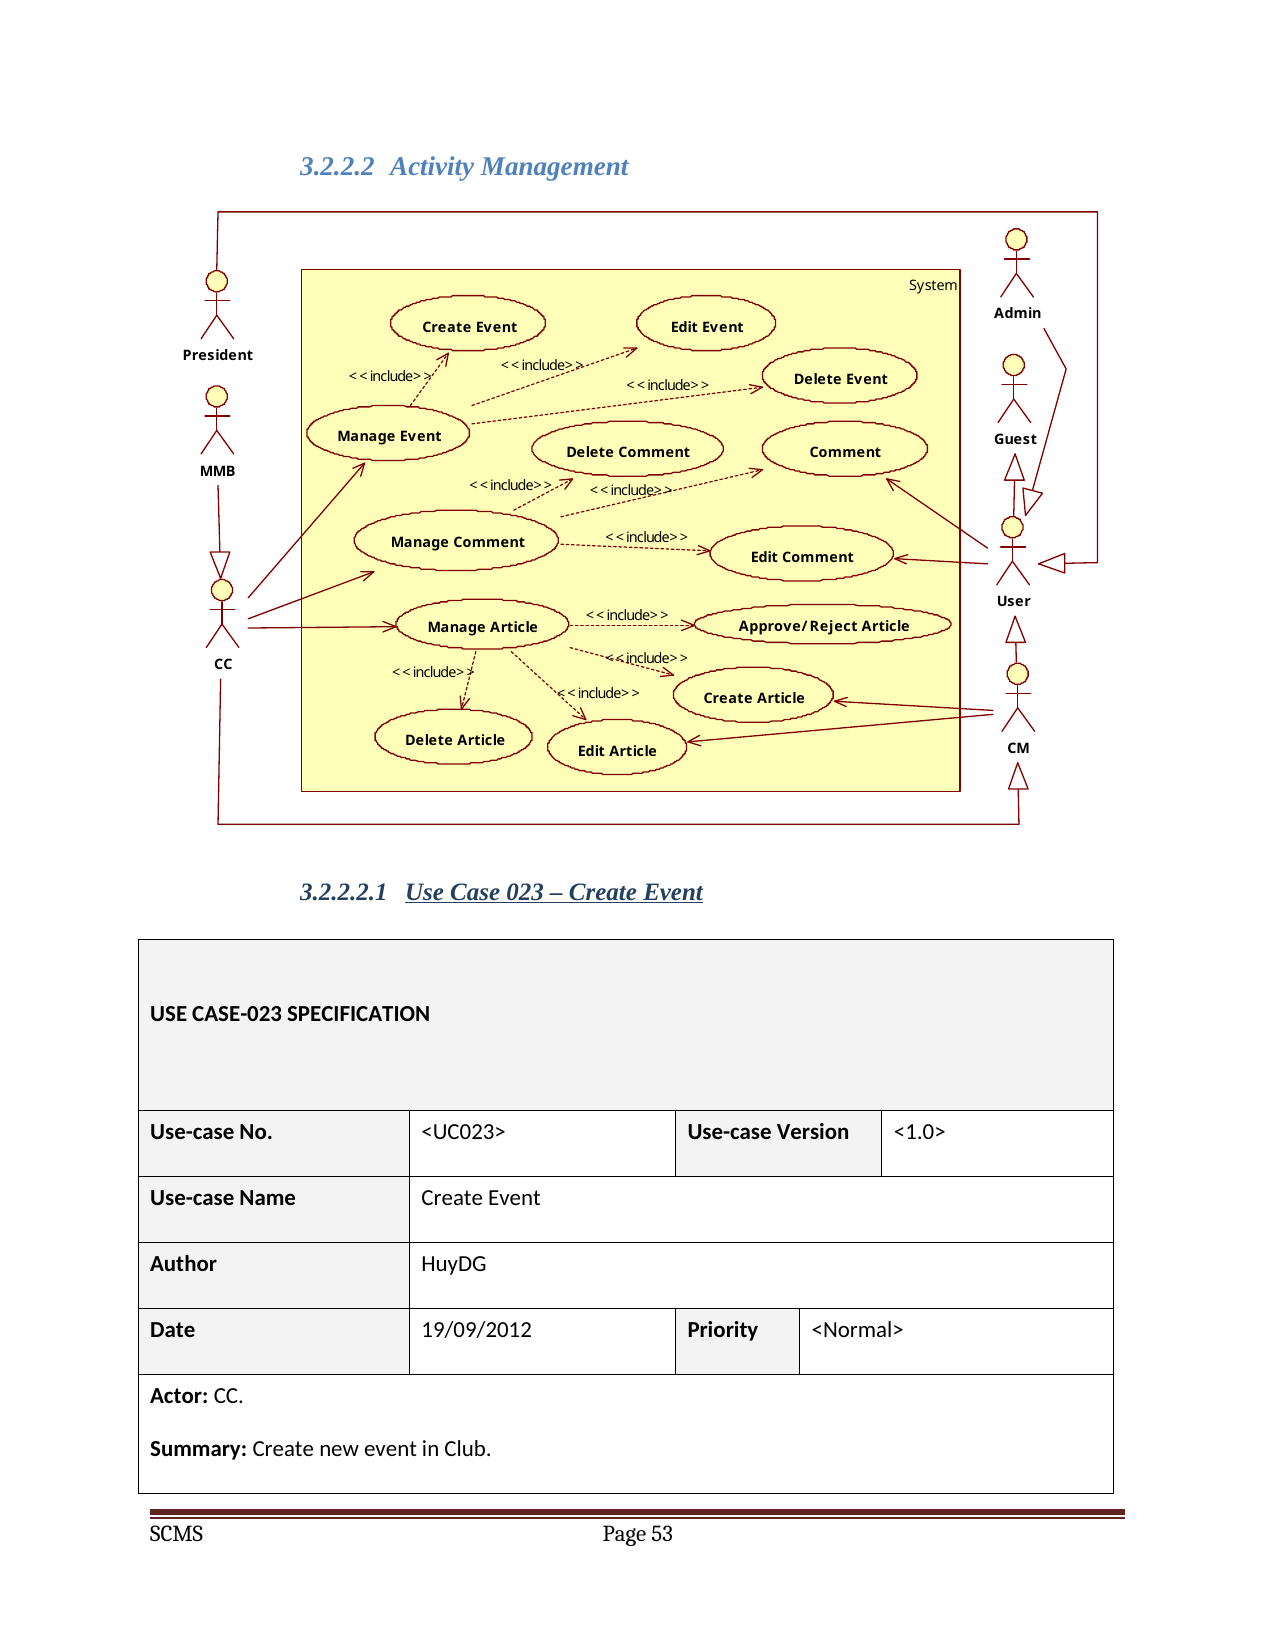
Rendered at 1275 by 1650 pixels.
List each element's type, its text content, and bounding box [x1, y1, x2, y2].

table_cell Use-case Version [676, 1111, 881, 1176]
table_cell Priority [676, 1309, 799, 1374]
table_cell Author [139, 1243, 409, 1308]
table_cell Use-case No. [139, 1111, 409, 1176]
table_cell <Normal> [800, 1309, 1113, 1374]
table_cell Create Event [410, 1177, 1113, 1242]
table_cell Use-case Name [139, 1177, 409, 1242]
subtitle Activity Management [300, 150, 1125, 181]
table_header USE CASE-023 SPECIFICATION [139, 940, 1113, 1110]
table_cell HuyDG [410, 1243, 1113, 1308]
table_cell Date [139, 1309, 409, 1374]
table_cell 19/09/2012 [410, 1309, 675, 1374]
table_cell <UC023> [410, 1111, 675, 1176]
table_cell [139, 1375, 1113, 1493]
subtitle Use Case 023 – Create Event [300, 877, 1125, 906]
table_cell <1.0> [882, 1111, 1113, 1176]
